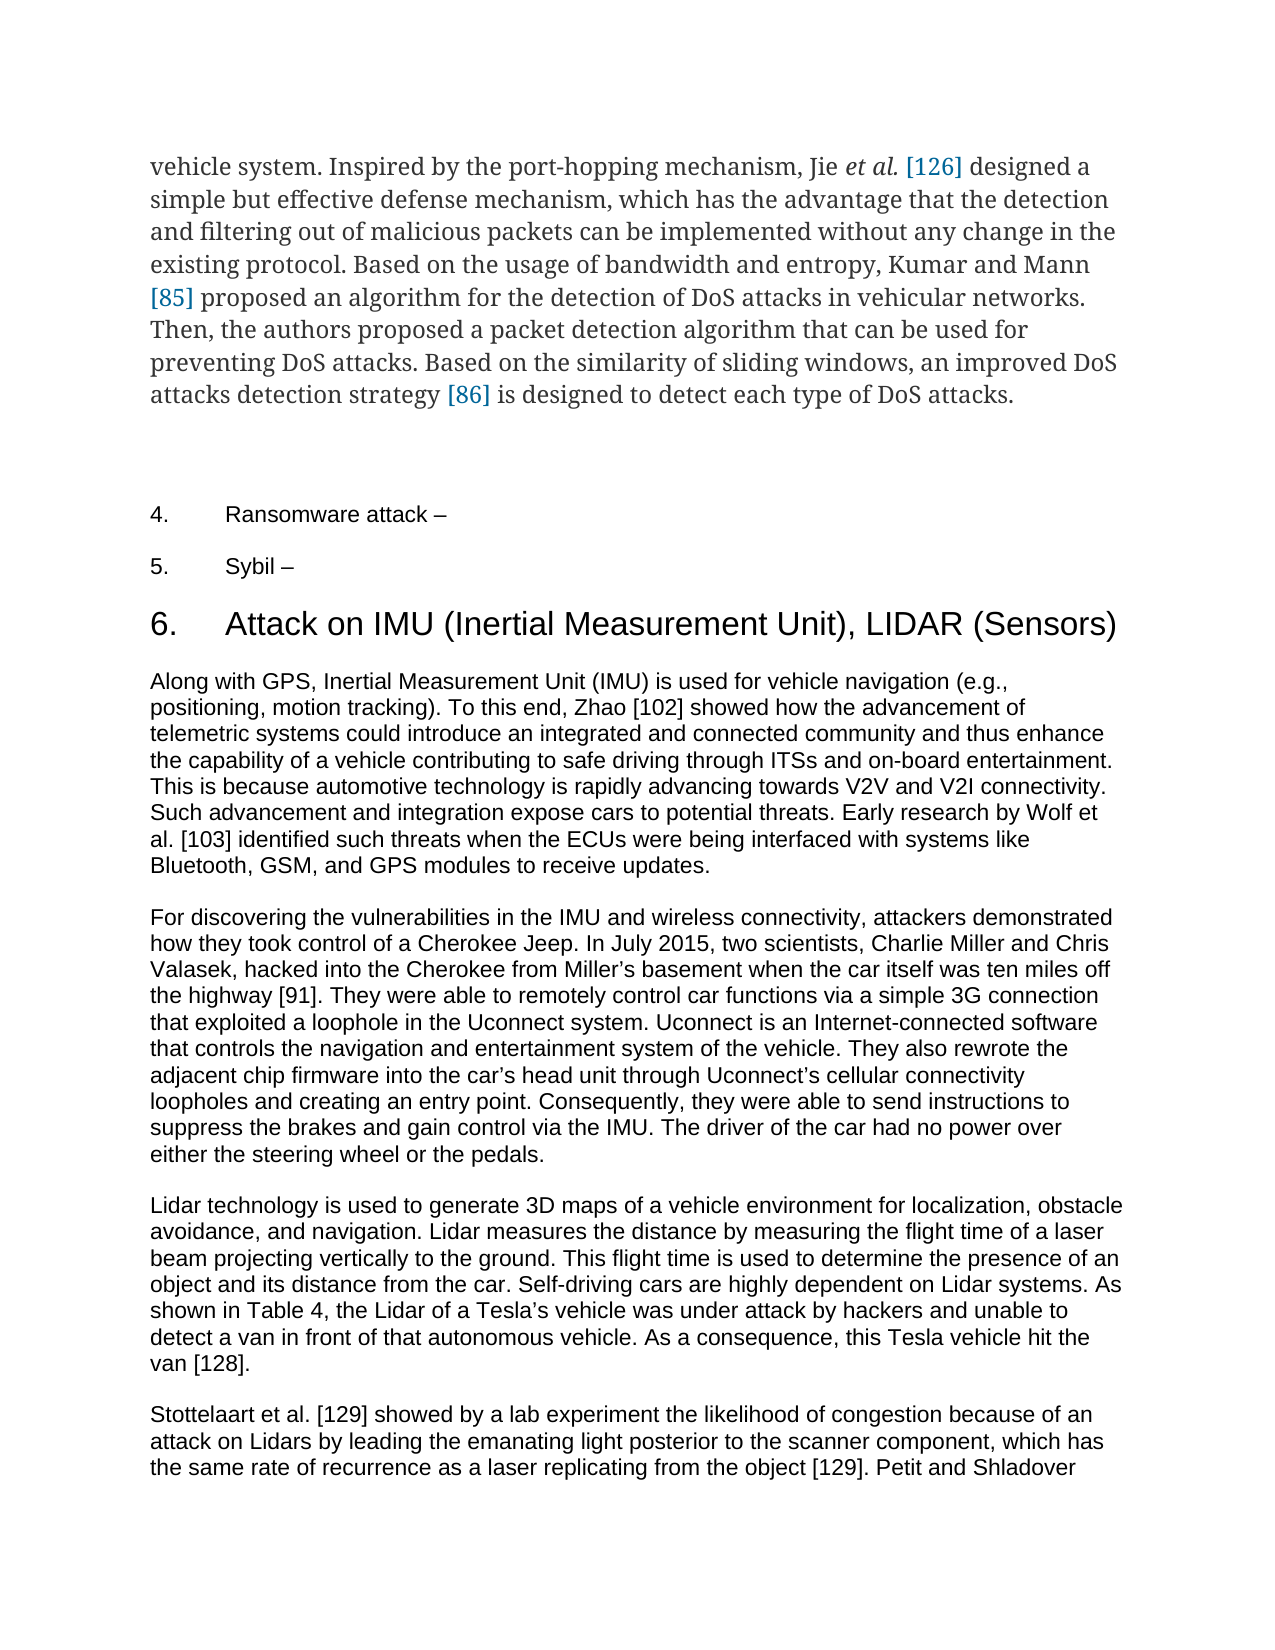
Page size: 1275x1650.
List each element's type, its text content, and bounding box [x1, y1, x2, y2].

text Along with GPS, Inertial Measurement Unit (IMU) is used for vehicle navigation (e.g., positioning, motion tracking). To this end, Zhao [102] showed how the advancement of telemetric systems could introduce an integrated and connected community and thus enhance the capability of a vehicle contributing to safe driving through ITSs and on-board entertainment. This is because automotive technology is rapidly advancing towards V2V and V2I connectivity. Such advancement and integration expose cars to potential threats. Early research by Wolf et al. [103] identified such threats when the ECUs were being interfaced with systems like Bluetooth, GSM, and GPS modules to receive updates. [150, 668, 1125, 878]
text 5. Sybil – [150, 553, 1125, 579]
text 4. Ransomware attack – [150, 501, 1125, 528]
text For discovering the vulnerabilities in the IMU and wireless connectivity, attackers demonstrated how they took control of a Cherokee Jeep. In July 2015, two scientists, Charlie Miller and Chris Valasek, hacked into the Cherokee from Miller’s basement when the car itself was ten miles off the highway [91]. They were able to remotely control car functions via a simple 3G connection that exploited a loophole in the Uconnect system. Uconnect is an Internet-connected software that controls the navigation and entertainment system of the vehicle. They also rewrote the adjacent chip firmware into the car’s head unit through Uconnect’s cellular connectivity loopholes and creating an entry point. Consequently, they were able to send instructions to suppress the brakes and gain control via the IMU. The driver of the car had no power over either the steering wheel or the pedals. [150, 903, 1125, 1167]
subtitle 6. Attack on IMU (Inertial Measurement Unit), LIDAR (Sensors) [150, 604, 1125, 643]
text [150, 1401, 1125, 1481]
text Lidar technology is used to generate 3D maps of a vehicle environment for localization, obstacle avoidance, and navigation. Lidar measures the distance by measuring the flight time of a laser beam projecting vertically to the ground. This flight time is used to determine the presence of an object and its distance from the car. Self-driving cars are highly dependent on Lidar systems. As shown in Table 4, the Lidar of a Tesla’s vehicle was under attack by hackers and unable to detect a van in front of that autonomous vehicle. As a consequence, this Tesla vehicle hit the van [128]. [150, 1192, 1125, 1376]
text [150, 150, 1125, 411]
